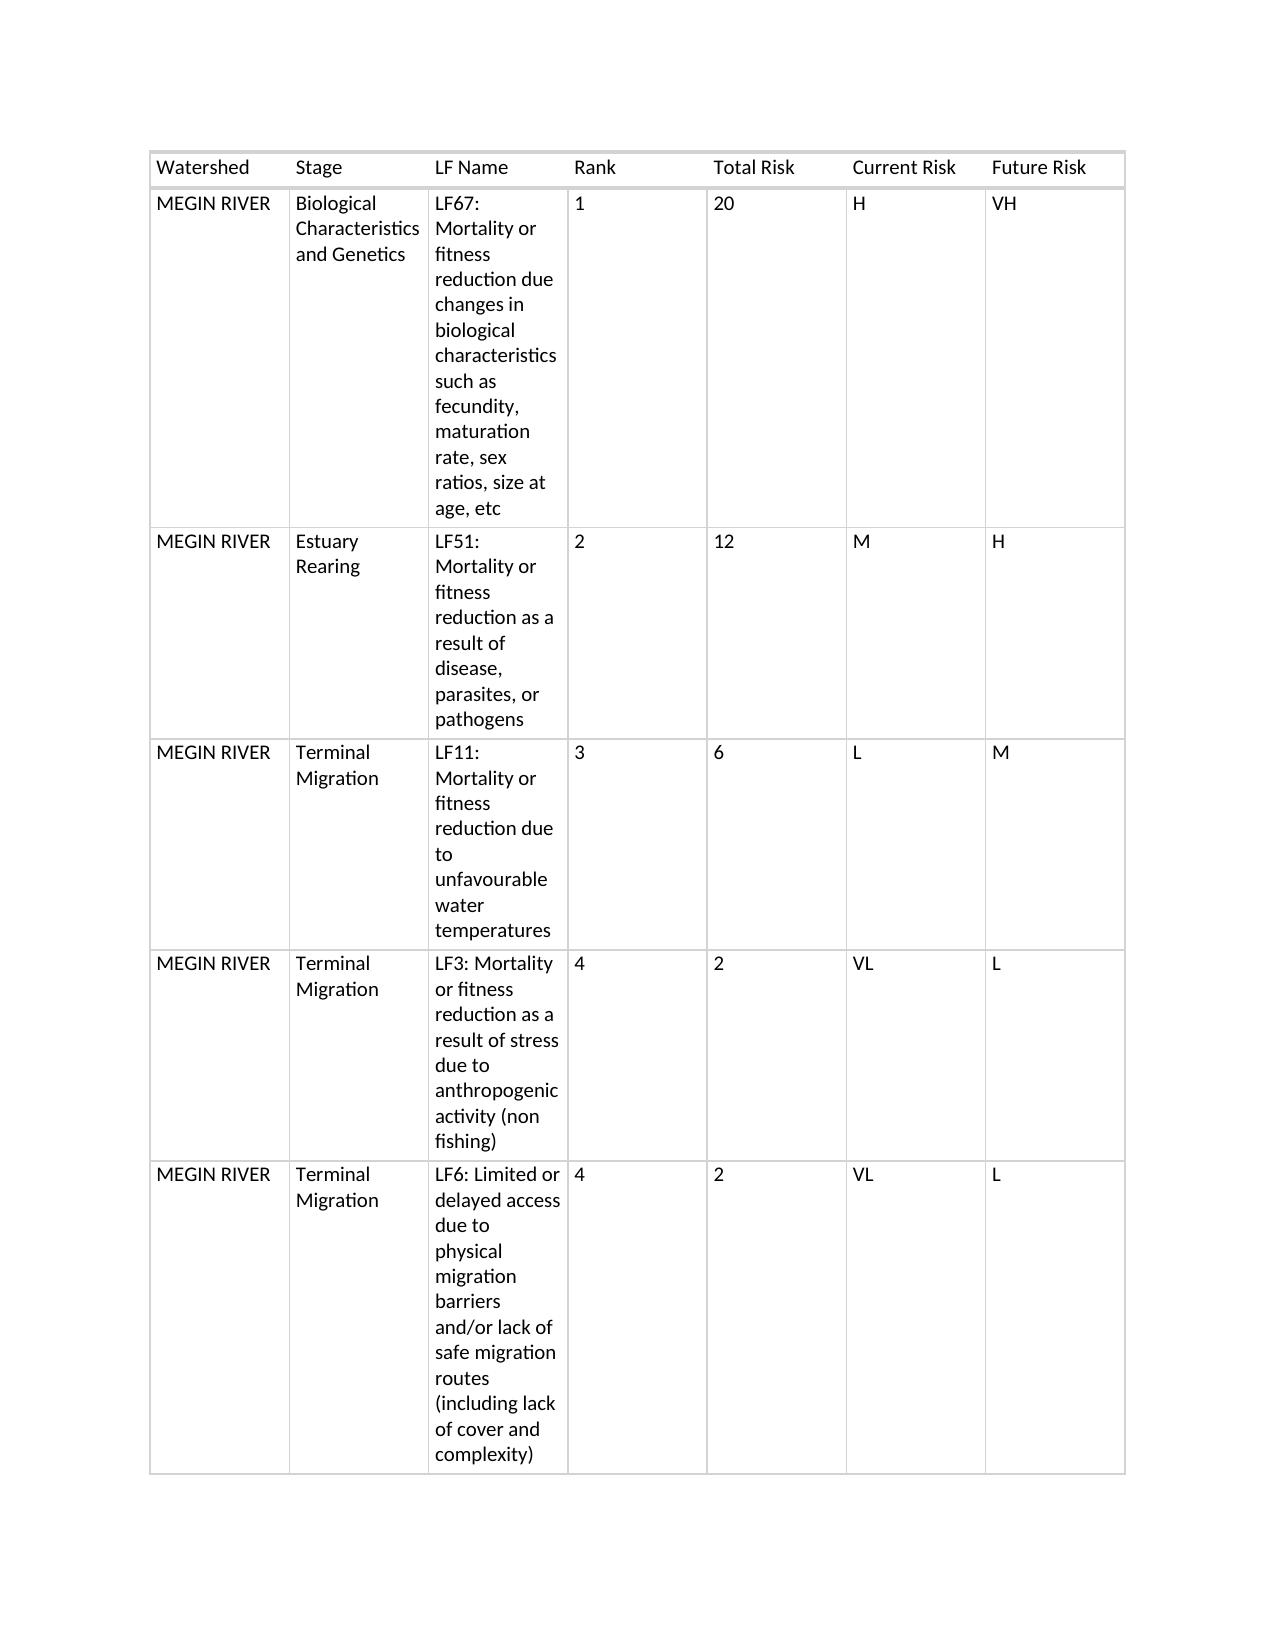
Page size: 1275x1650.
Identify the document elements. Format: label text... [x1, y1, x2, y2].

table_cell MEGIN RIVER [151, 190, 289, 527]
table_cell 3 [569, 740, 706, 949]
table_header Future Risk [986, 154, 1124, 186]
table_header LF Name [429, 154, 568, 186]
table_cell LF6: Limited or delayed access due to physical migration barriers and/or lack of safe migration routes (including lack of cover and complexity) [429, 1162, 567, 1473]
table_cell M [986, 740, 1124, 949]
table_cell VL [847, 1162, 985, 1473]
table_cell L [986, 1162, 1124, 1473]
table_cell H [986, 528, 1124, 738]
table_cell LF3: Mortality or fitness reduction as a result of stress due to anthropogenic activity (non fishing) [429, 951, 567, 1160]
table_header Current Risk [846, 154, 986, 186]
table_header Rank [568, 154, 707, 186]
table_cell 6 [708, 740, 846, 949]
table_cell 2 [708, 951, 846, 1160]
table_cell Biological Characteristics and Genetics [290, 190, 428, 527]
table_header Total Risk [707, 154, 846, 186]
table_cell MEGIN RIVER [151, 528, 289, 738]
table_cell LF51: Mortality or fitness reduction as a result of disease, parasites, or pathogens [429, 528, 567, 738]
table_cell 2 [708, 1162, 846, 1473]
table_cell L [986, 951, 1124, 1160]
table_cell MEGIN RIVER [151, 951, 289, 1160]
table_cell Terminal Migration [290, 740, 428, 949]
table_cell 12 [708, 528, 846, 738]
table_cell LF11: Mortality or fitness reduction due to unfavourable water temperatures [429, 740, 567, 949]
table_cell 2 [569, 528, 706, 738]
table_cell VH [986, 190, 1124, 527]
table_header Watershed [151, 154, 289, 186]
table_cell VL [847, 951, 985, 1160]
table_cell Terminal Migration [290, 951, 428, 1160]
table_cell MEGIN RIVER [151, 740, 289, 949]
table_cell 4 [569, 1162, 706, 1473]
table_cell 4 [569, 951, 706, 1160]
table_cell 20 [708, 190, 846, 527]
table_cell 1 [569, 190, 706, 527]
table_cell LF67: Mortality or fitness reduction due changes in biological characteristics such as fecundity, maturation rate, sex ratios, size at age, etc [429, 190, 567, 527]
table_cell L [847, 740, 985, 949]
table_cell Terminal Migration [290, 1162, 428, 1473]
table_cell H [847, 190, 985, 527]
table_cell Estuary Rearing [290, 528, 428, 738]
table_cell MEGIN RIVER [151, 1162, 289, 1473]
table_cell M [847, 528, 985, 738]
table_header Stage [289, 154, 428, 186]
